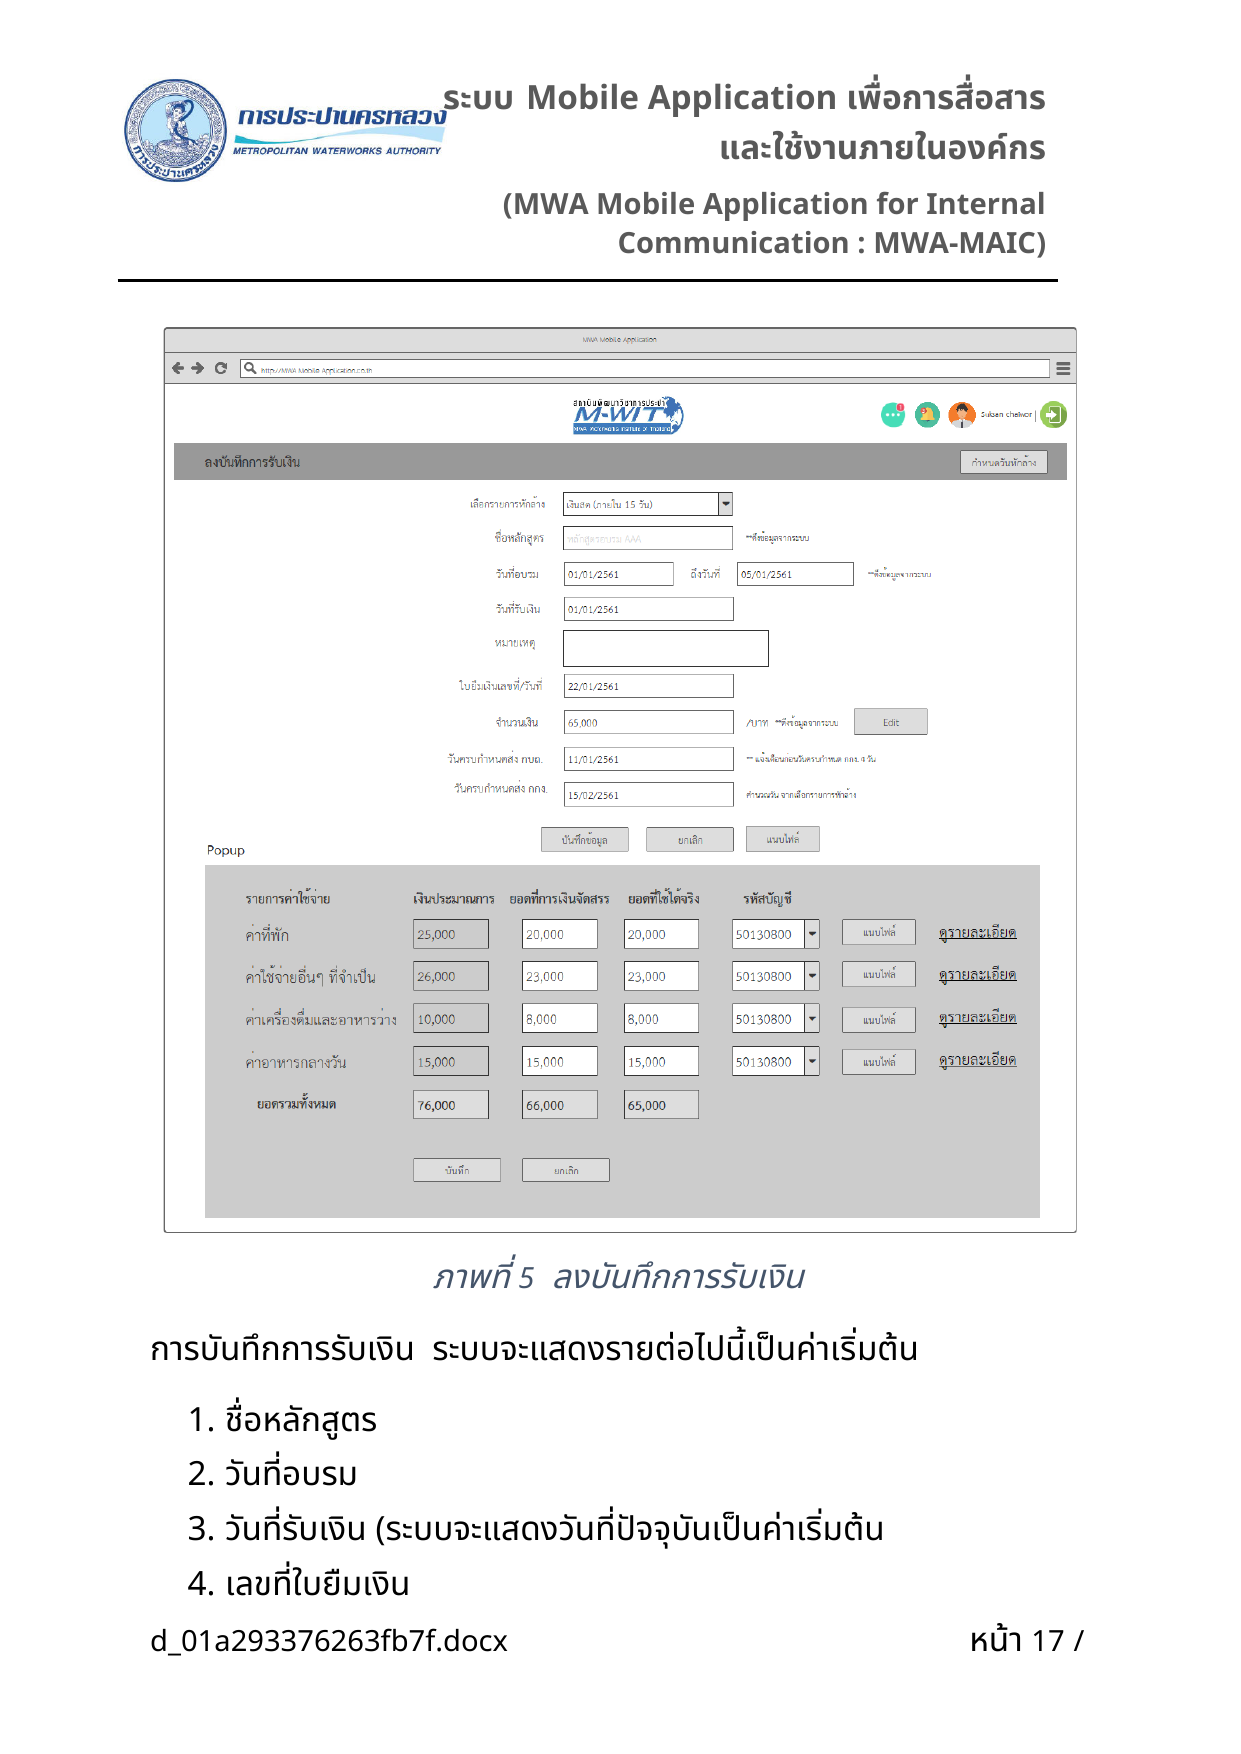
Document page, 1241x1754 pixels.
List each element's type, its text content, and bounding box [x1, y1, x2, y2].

picture [163, 327, 1077, 1233]
list วันที่อบรม [187, 1450, 1090, 1501]
list ชื่อหลักสูตร [187, 1396, 1090, 1446]
picture [121, 73, 451, 188]
list วันที่รับเงิน (ระบบจะแสดงวันที่ปัจจุบันเป็นค่าเริ่มต้น [187, 1505, 1090, 1555]
list เลขที่ใบยืมเงิน [187, 1559, 1090, 1610]
text การบันทึกการรับเงิน ระบบจะแสดงรายต่อไปนี้เป็นค่าเริ่มต้น [150, 1324, 1090, 1375]
text ภาพที่ 5 ลงบันทึกการรับเงิน [150, 1253, 1090, 1304]
